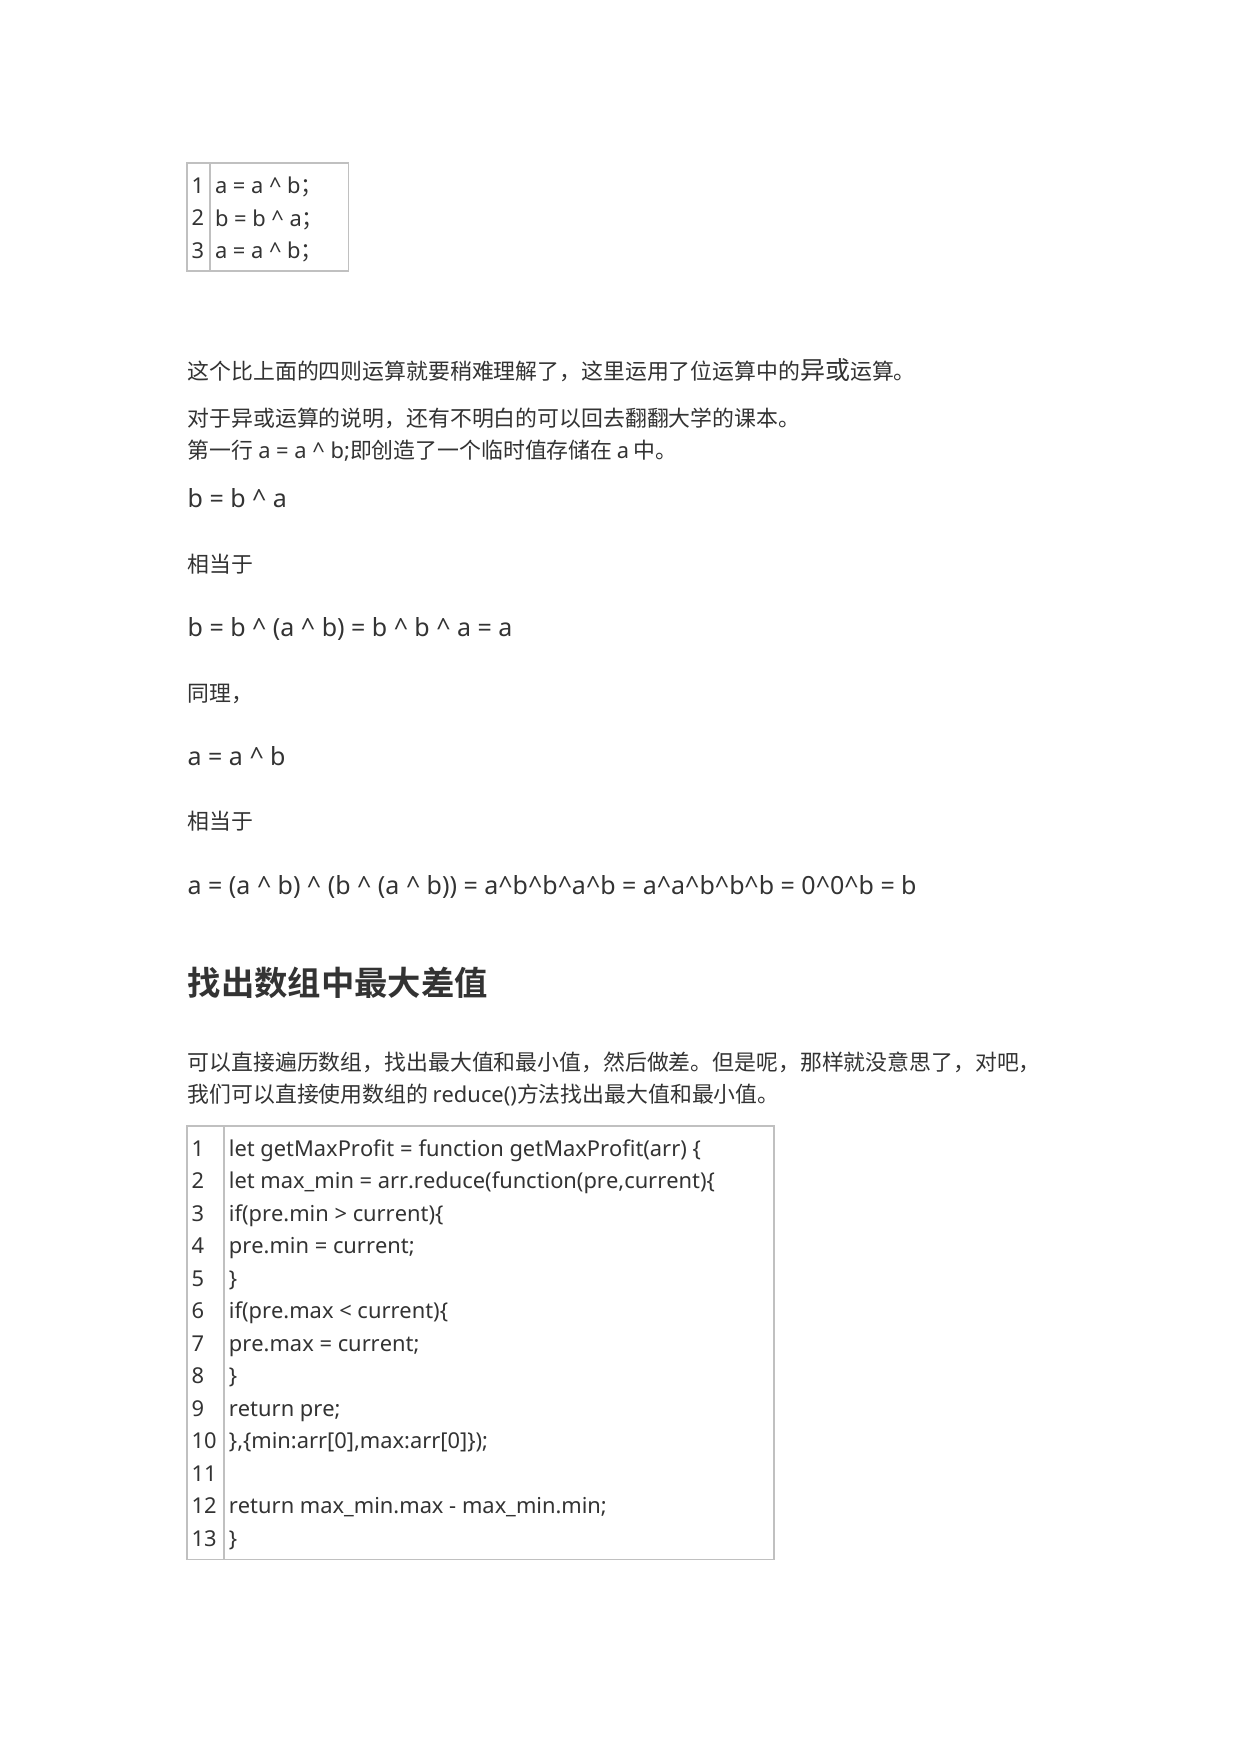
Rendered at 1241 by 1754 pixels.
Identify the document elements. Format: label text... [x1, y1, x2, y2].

text a = a ^ b [187, 723, 1053, 788]
text 可以直接遍历数组，找出最大值和最小值，然后做差。但是呢，那样就没意思了，对吧，我们可以直接使用数组的reduce()方法找出最大值和最小值。 [187, 1044, 1053, 1109]
table_header a = a ^ b； b = b ^ a； a = a ^ b； [211, 164, 348, 270]
text b = b ^ (a ^ b) = b ^ b ^ a = a [187, 594, 1053, 659]
text 找出数组中最大差值 [187, 948, 1053, 1013]
text 相当于 [187, 804, 1053, 836]
text 同理， [187, 675, 1053, 708]
text a = (a ^ b) ^ (b ^ (a ^ b)) = a^b^b^a^b = a^a^b^b^b = 0^0^b = b [187, 852, 1053, 917]
text b = b ^ a [187, 466, 1053, 531]
text 这个比上面的四则运算就要稍难理解了，这里运用了位运算中的异或运算。 对于异或运算的说明，还有不明白的可以回去翻翻大学的课本。 第一行 a = a ^ b;即创造了一个临时值存储在a中。 [187, 336, 1053, 466]
table_header 1 2 3 4 5 6 7 8 9 10 11 12 13 [188, 1127, 223, 1558]
table_header let getMaxProfit = function getMaxProfit(arr) { let max_min = arr.reduce(function(pre,current){ if(pre.min > current){ pre.min = current; } if(pre.max < current){ pre.max = current; } return pre; },{min:arr[0],max:arr[0]}); return max_min.max - max_min.min; } [225, 1127, 773, 1558]
text 相当于 [187, 546, 1053, 579]
table_header 1 2 3 [188, 164, 209, 270]
